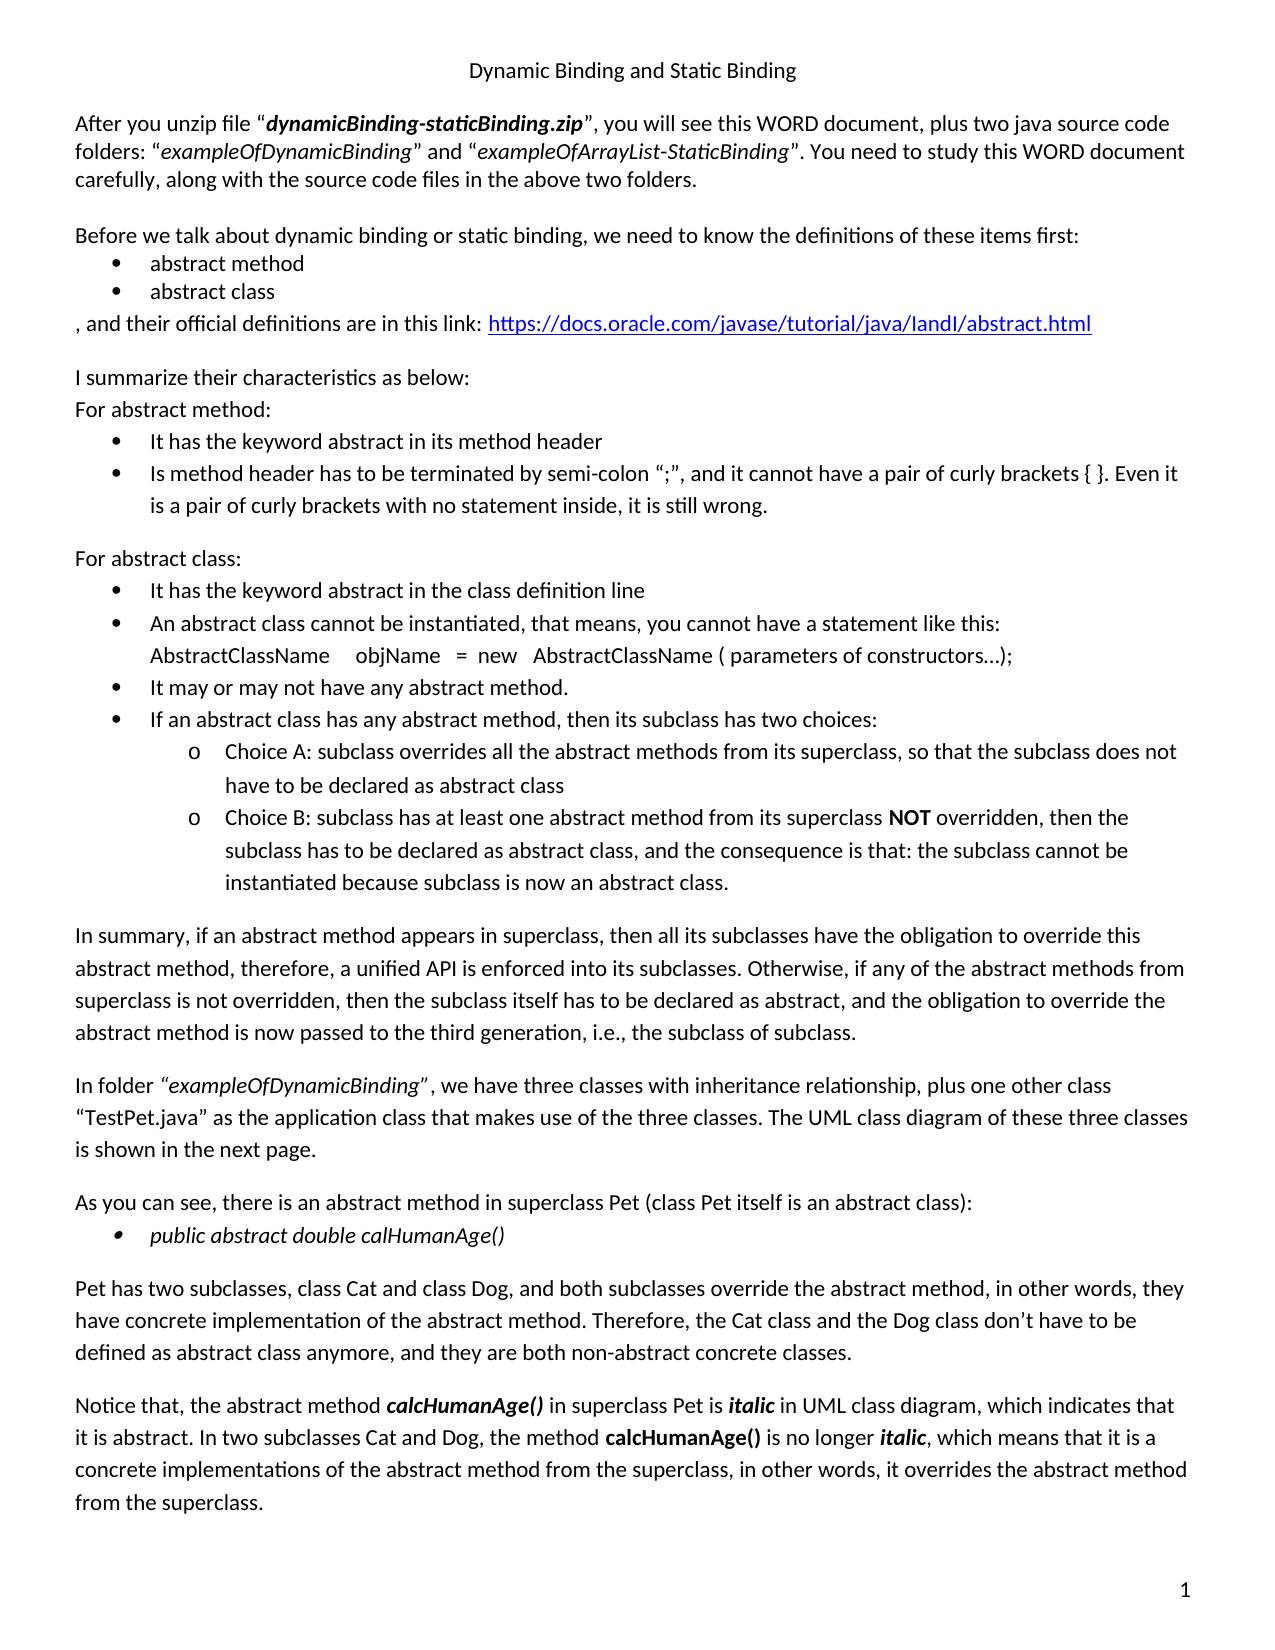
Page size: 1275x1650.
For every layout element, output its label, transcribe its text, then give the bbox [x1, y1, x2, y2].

text In folder “exampleOfDynamicBinding”, we have three classes with inheritance relationship, plus one other class “TestPet.java” as the application class that makes use of the three classes. The UML class diagram of these three classes is shown in the next page. [75, 1071, 1191, 1163]
text Notice that, the abstract method calcHumanAge() in superclass Pet is italic in UML class diagram, which indicates that it is abstract. In two subclasses Cat and Dog, the method calcHumanAge() is no longer italic, which means that it is a concrete implementations of the abstract method from the superclass, in other words, it overrides the abstract method from the superclass. [75, 1391, 1191, 1516]
list It has the keyword abstract in its method header [112, 427, 1191, 455]
text Pet has two subclasses, class Cat and class Dog, and both subclasses override the abstract method, in other words, they have concrete implementation of the abstract method. Therefore, the Cat class and the Dog class don’t have to be defined as abstract class anymore, and they are both non-abstract concrete classes. [75, 1274, 1191, 1366]
text , and their official definitions are in this link: https://docs.oracle.com/javase/tutorial/java/IandI/abstract.html [75, 309, 1191, 338]
list public abstract double calHumanAge() [112, 1221, 1191, 1249]
list It has the keyword abstract in the class definition line [112, 577, 1191, 604]
text Before we talk about dynamic binding or static binding, we need to know the definitions of these items first: [75, 221, 1191, 249]
text Dynamic Binding and Static Binding [75, 56, 1191, 84]
text As you can see, there is an abstract method in superclass Pet (class Pet itself is an abstract class): [75, 1188, 1191, 1217]
list abstract class [112, 277, 1191, 305]
text For abstract class: [75, 544, 1191, 572]
text In summary, if an abstract method appears in superclass, then all its subclasses have the obligation to override this abstract method, therefore, a unified API is enforced into its subclasses. Otherwise, if any of the abstract methods from superclass is not overridden, then the subclass itself has to be declared as abstract, and the obligation to override the abstract method is now passed to the third generation, i.e., the subclass of subclass. [75, 922, 1191, 1046]
list If an abstract class has any abstract method, then its subclass has two choices: [112, 705, 1191, 733]
text I summarize their characteristics as below: [75, 363, 1191, 391]
list Is method header has to be terminated by semi-colon “;”, and it cannot have a pair of curly brackets { }. Even it is a pair of curly brackets with no statement inside, it is still wrong. [112, 459, 1191, 519]
list Choice A: subclass overrides all the abstract methods from its superclass, so that the subclass does not have to be declared as abstract class [187, 737, 1191, 799]
list Choice B: subclass has at least one abstract method from its superclass NOT overridden, then the subclass has to be declared as abstract class, and the consequence is that: the subclass cannot be instantiated because subclass is now an abstract class. [187, 803, 1191, 897]
list An abstract class cannot be instantiated, that means, you cannot have a statement like this: [112, 609, 1191, 637]
list abstract method [112, 249, 1191, 277]
text After you unzip file “dynamicBinding-staticBinding.zip”, you will see this WORD document, plus two java source code folders: “exampleOfDynamicBinding” and “exampleOfArrayList-StaticBinding”. You need to study this WORD document carefully, along with the source code files in the above two folders. [75, 109, 1191, 193]
text For abstract method: [75, 395, 1191, 423]
list It may or may not have any abstract method. [112, 673, 1191, 701]
list AbstractClassName objName = new AbstractClassName ( parameters of constructors…); [150, 641, 1191, 669]
